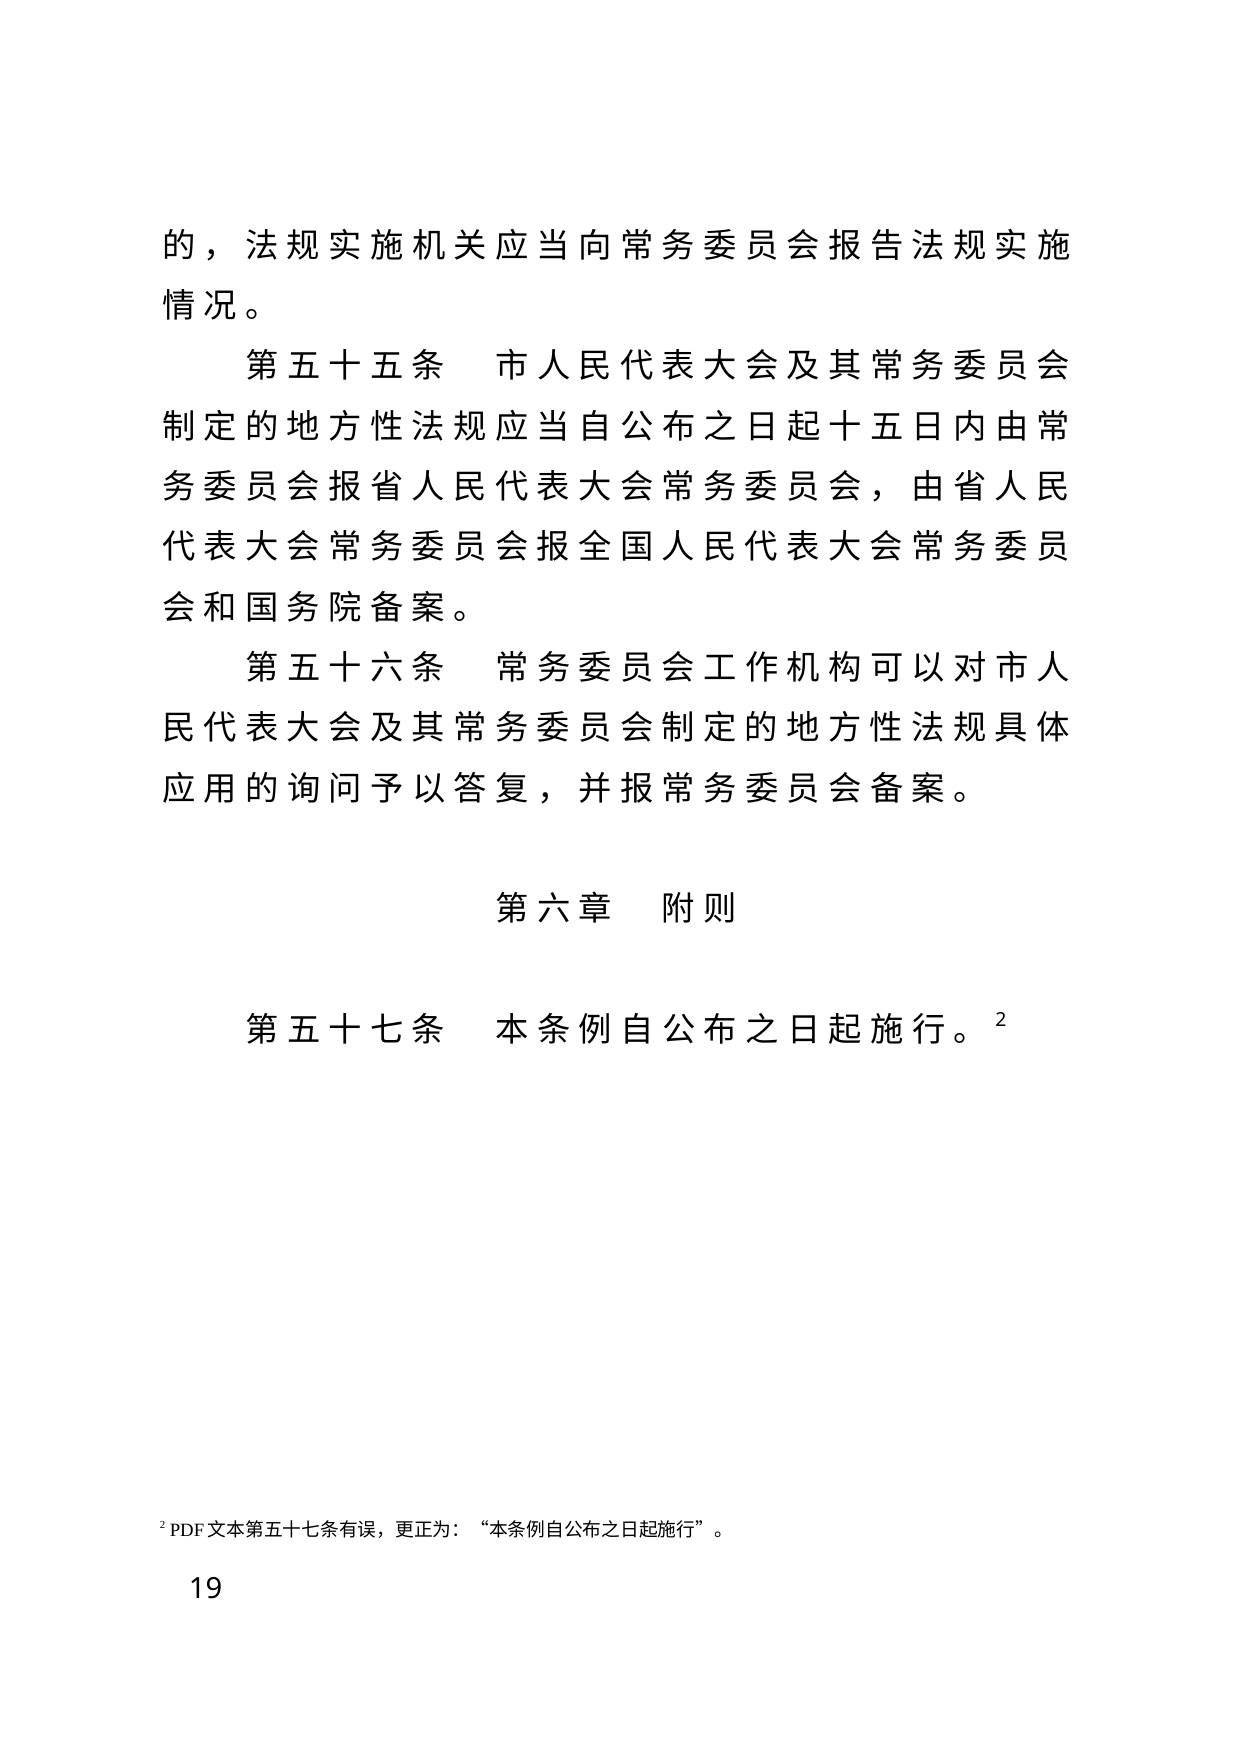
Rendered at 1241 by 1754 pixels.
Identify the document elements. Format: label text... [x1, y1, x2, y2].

text 第六章 附则 [162, 876, 1078, 936]
text 第五十六条 常务委员会工作机构可以对市人民代表大会及其常务委员会制定的地方性法规具体应用的询问予以答复，并报常务委员会备案。 [162, 635, 1078, 816]
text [162, 213, 1078, 333]
text 第五十七条 本条例自公布之日起施行。 [162, 997, 1078, 1057]
text 第五十五条 市人民代表大会及其常务委员会制定的地方性法规应当自公布之日起十五日内由常务委员会报省人民代表大会常务委员会，由省人民代表大会常务委员会报全国人民代表大会常务委员会和国务院备案。 [162, 333, 1078, 635]
